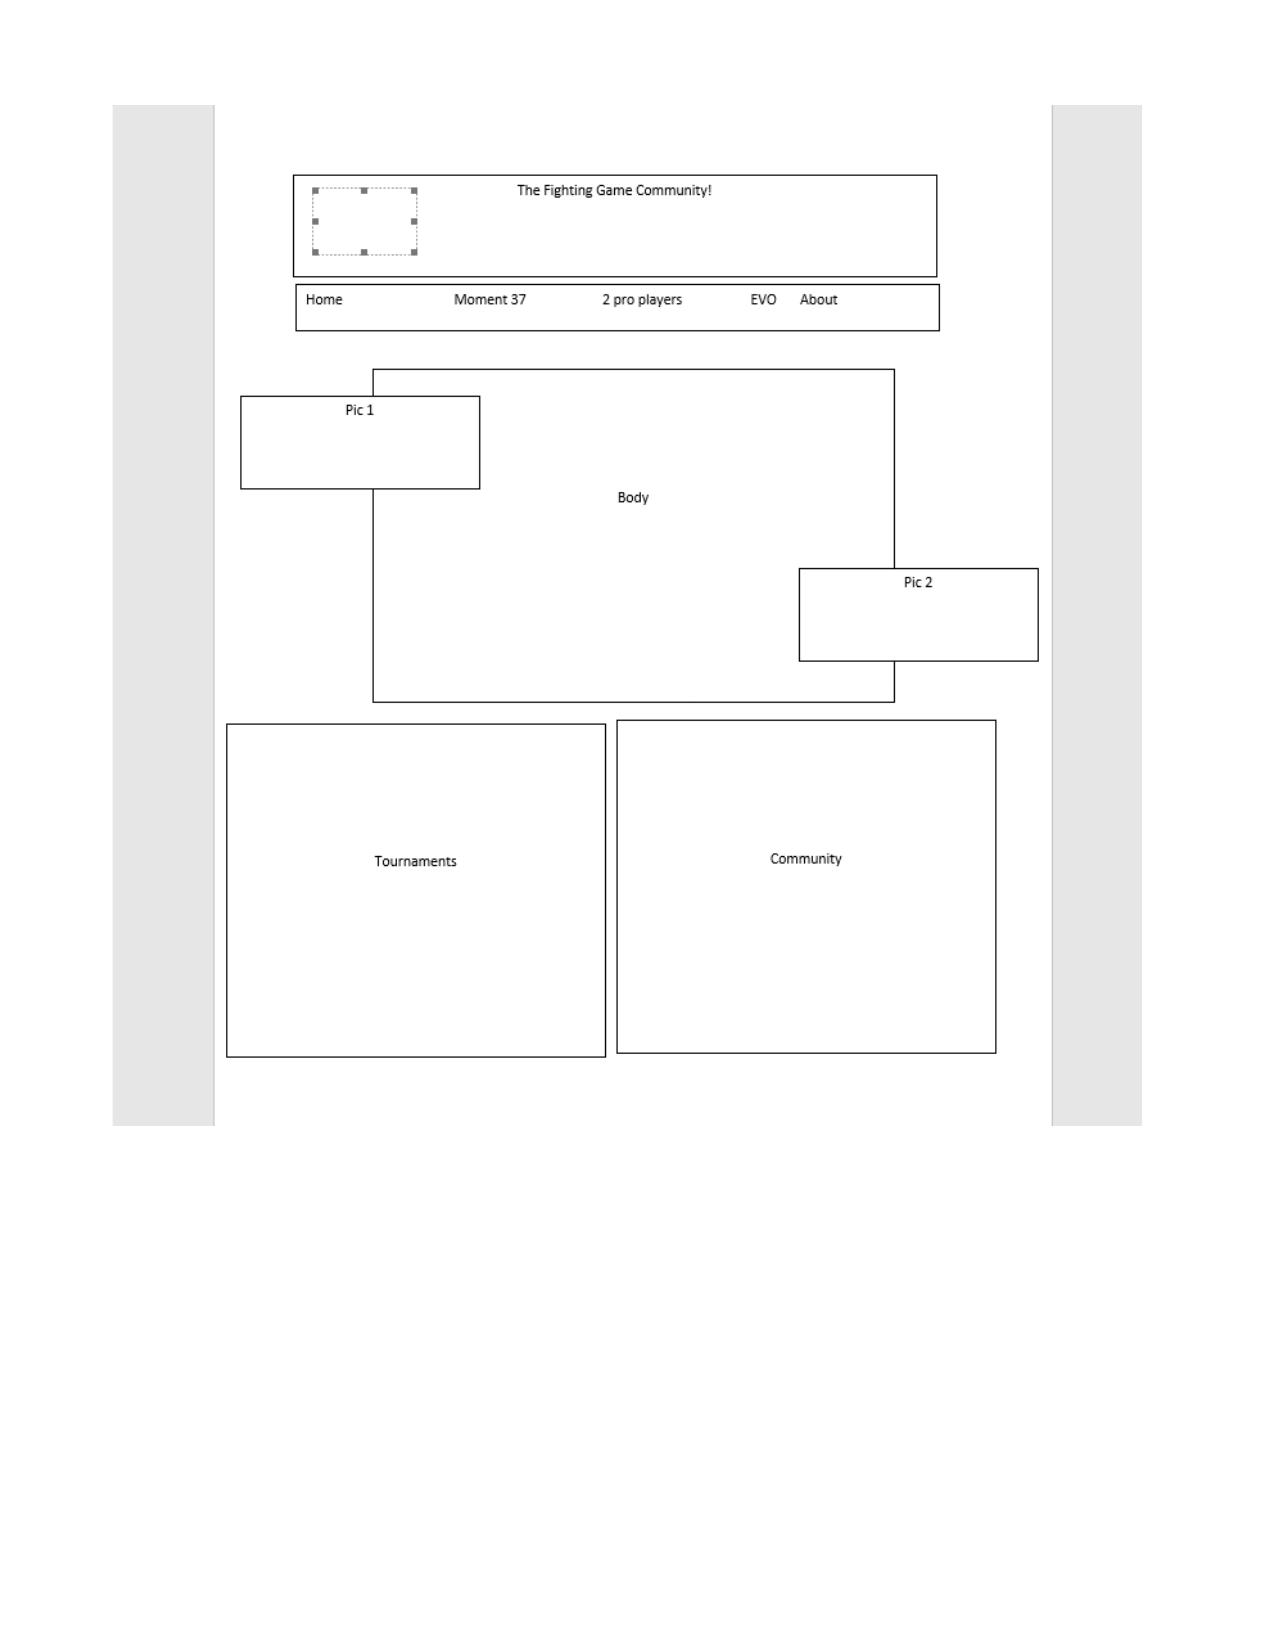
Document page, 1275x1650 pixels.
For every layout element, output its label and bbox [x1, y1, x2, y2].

picture [112, 105, 1143, 1126]
